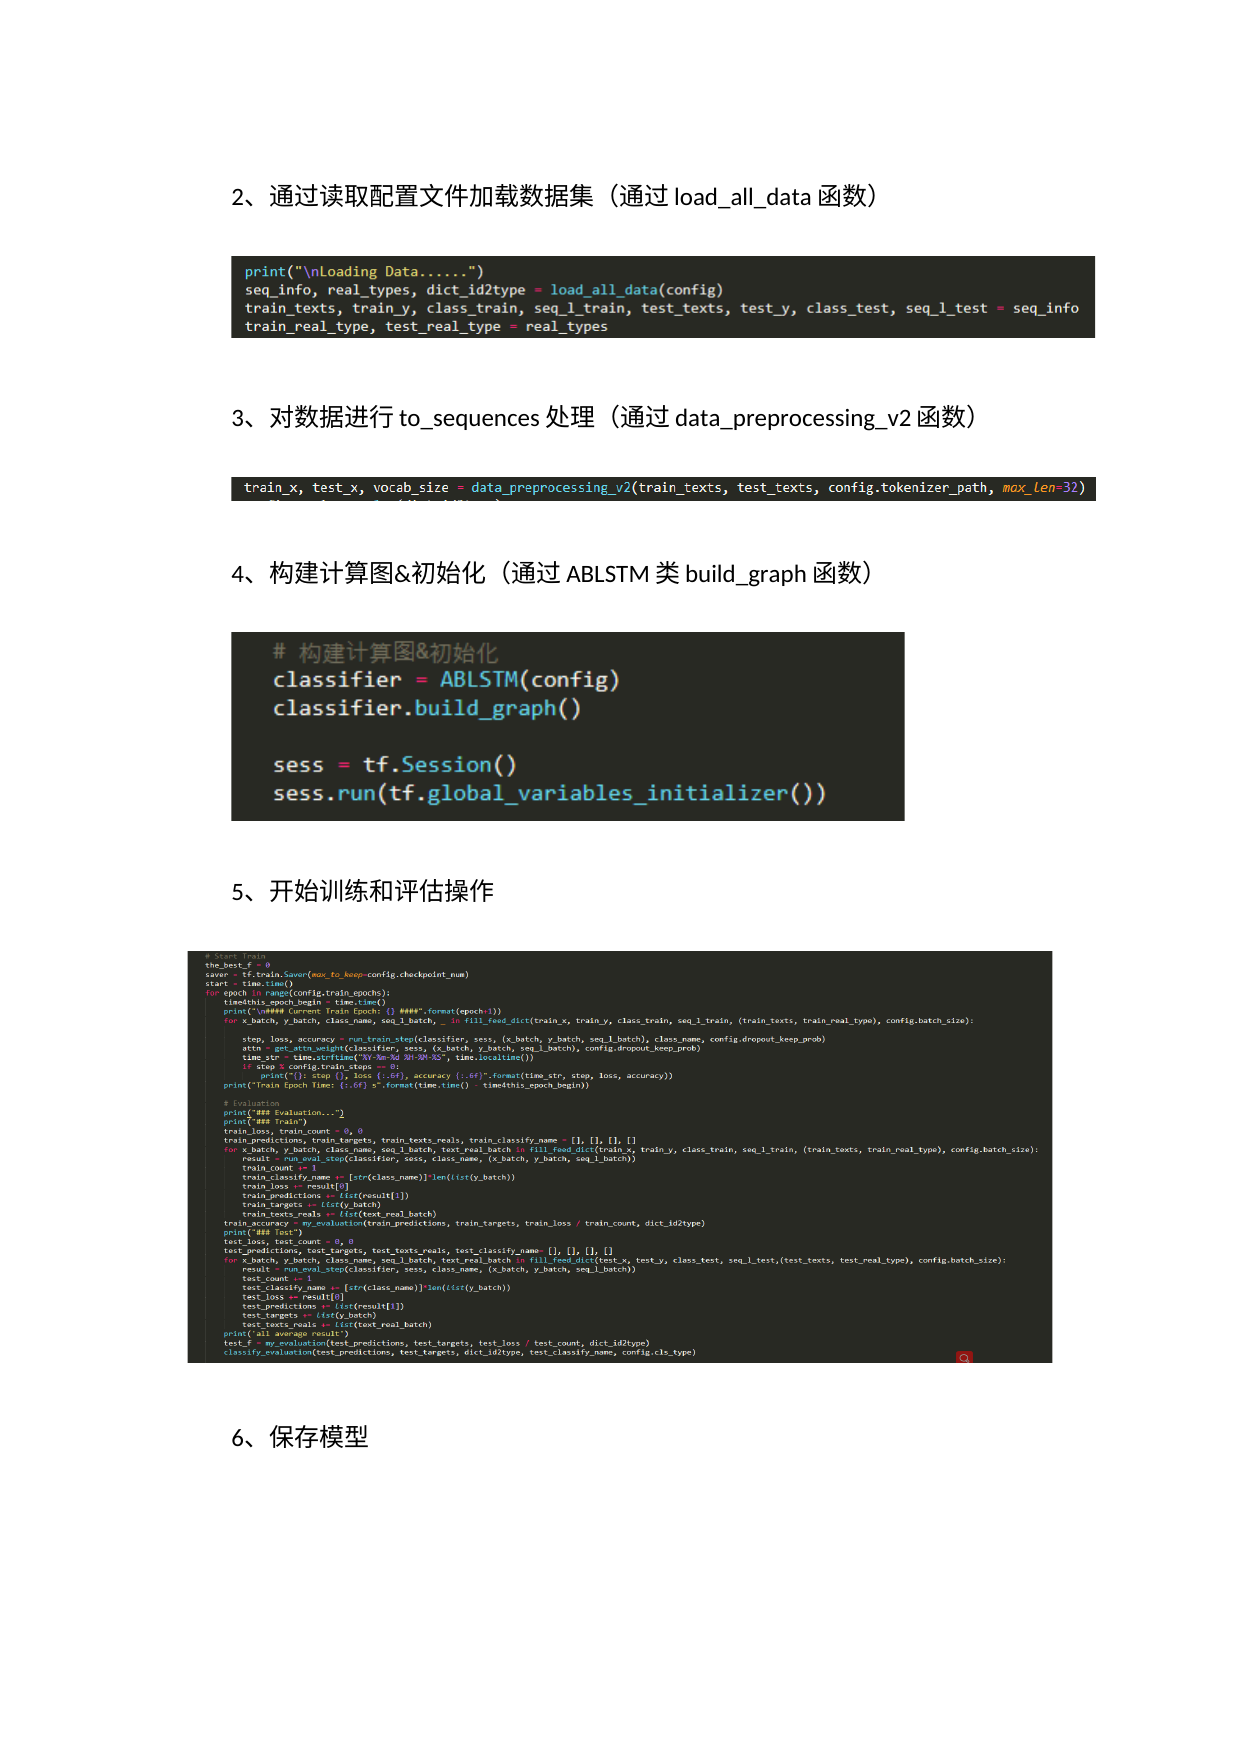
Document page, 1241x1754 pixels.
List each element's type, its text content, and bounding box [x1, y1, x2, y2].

picture [231, 632, 905, 821]
list 构建计算图&初始化（通过ABLSTM类build_graph函数） [187, 539, 1053, 604]
picture [187, 951, 1053, 1363]
picture [231, 256, 1096, 338]
picture [231, 477, 1096, 501]
list 对数据进行to_sequences处理（通过data_preprocessing_v2函数） [187, 383, 1053, 448]
list 开始训练和评估操作 [187, 857, 1053, 922]
list 通过读取配置文件加载数据集（通过load_all_data函数） [187, 162, 1053, 227]
list 保存模型 [187, 1403, 1053, 1468]
